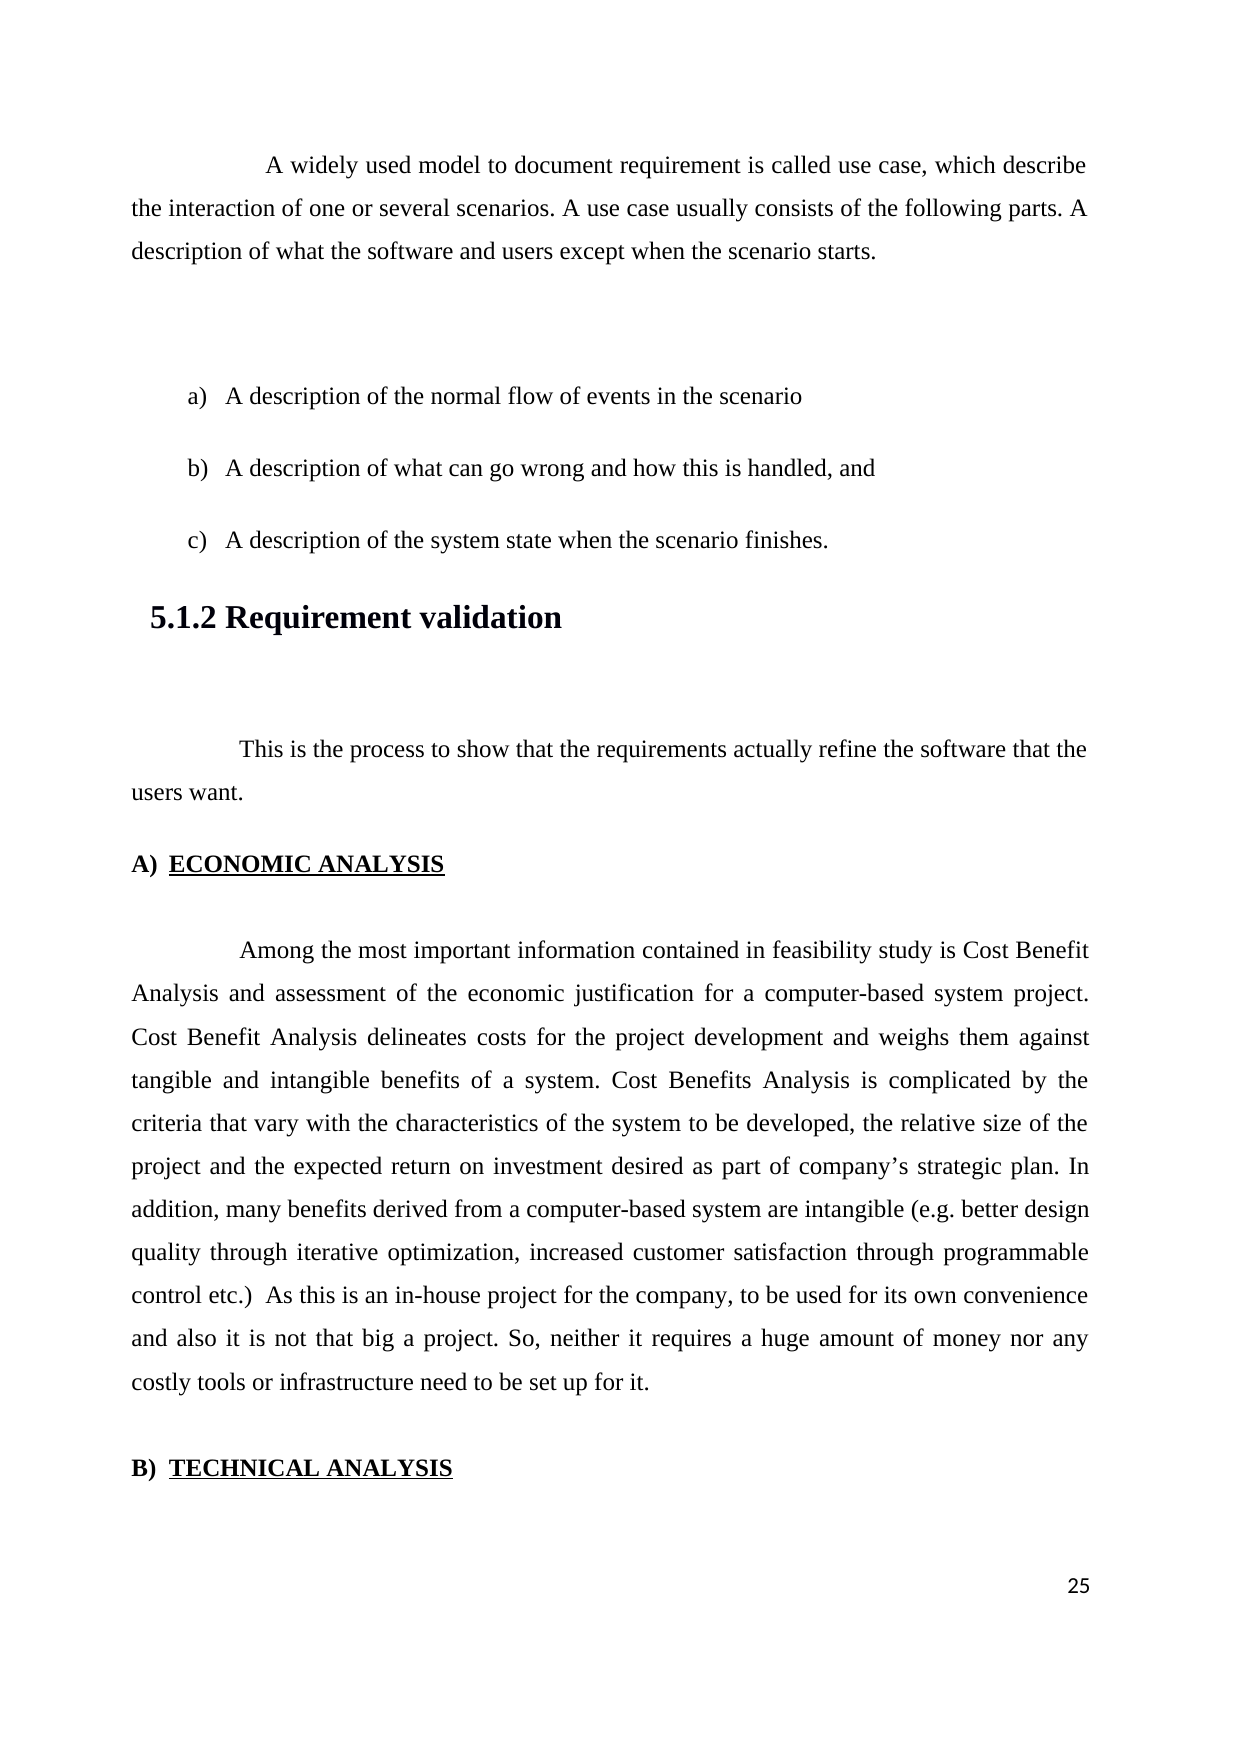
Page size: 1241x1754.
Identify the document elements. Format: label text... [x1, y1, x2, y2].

list Economic Analysis [131, 849, 1090, 878]
text This is the process to show that the requirements actually refine the software that the users want. [131, 734, 1090, 806]
text 5.1.2 Requirement validation [150, 598, 1090, 636]
list A description of the system state when the scenario finishes. [187, 525, 1090, 554]
list Technical Analysis [131, 1453, 1090, 1482]
text A widely used model to document requirement is called use case, which describe the interaction of one or several scenarios. A use case usually consists of the following parts. A description of what the software and users except when the scenario starts. [131, 150, 1090, 265]
text Among the most important information contained in feasibility study is Cost Benefit Analysis and assessment of the economic justification for a computer-based system project. Cost Benefit Analysis delineates costs for the project development and weighs them against tangible and intangible benefits of a system. Cost Benefits Analysis is complicated by the criteria that vary with the characteristics of the system to be developed, the relative size of the project and the expected return on investment desired as part of company’s strategic plan. In addition, many benefits derived from a computer-based system are intangible (e.g. better design quality through iterative optimization, increased customer satisfaction through programmable control etc.) As this is an in-house project for the company, to be used for its own convenience and also it is not that big a project. So, neither it requires a huge amount of money nor any costly tools or infrastructure need to be set up for it. [131, 935, 1090, 1395]
list A description of the normal flow of events in the scenario [187, 381, 1090, 409]
list A description of what can go wrong and how this is handled, and [187, 453, 1090, 482]
